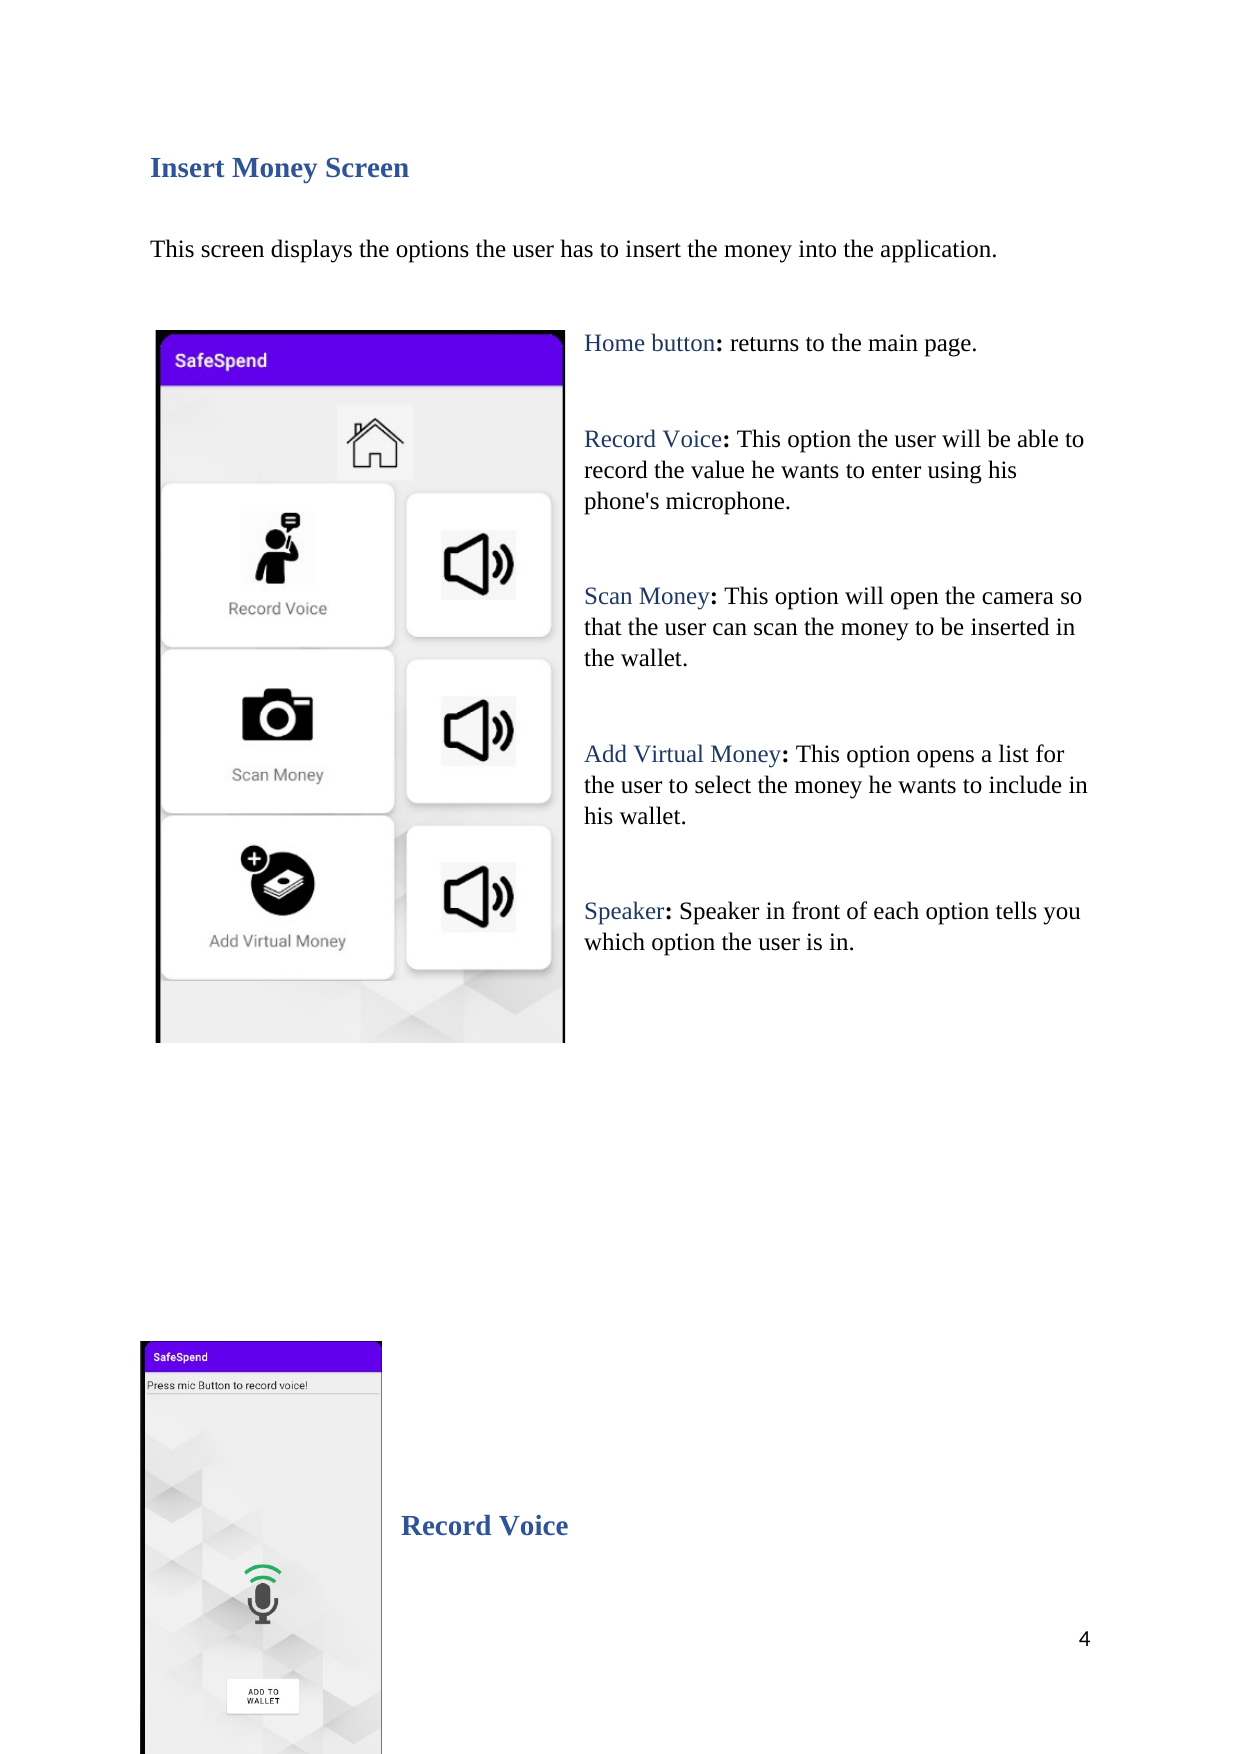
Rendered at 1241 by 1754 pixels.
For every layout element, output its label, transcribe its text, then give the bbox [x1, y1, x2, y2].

text Record Voice: This option the user will be able to record the value he wants to enter using his phone's microphone. [565, 424, 1090, 515]
subtitle Record Voice [382, 1508, 1090, 1542]
text Add Virtual Money: This option opens a list for the user to select the money he wants to include in his wallet. [565, 739, 1090, 830]
subtitle Insert Money Screen [150, 150, 1090, 183]
text Home button: returns to the main page. [150, 328, 1090, 357]
picture [140, 1341, 382, 1754]
text Scan Money: This option will open the camera so that the user can scan the money to be inserted in the wallet. [565, 581, 1090, 672]
text This screen displays the options the user has to insert the money into the application. [150, 234, 1090, 263]
text Speaker: Speaker in front of each option tells you which option the user is in. [565, 896, 1090, 956]
picture [155, 330, 565, 1043]
